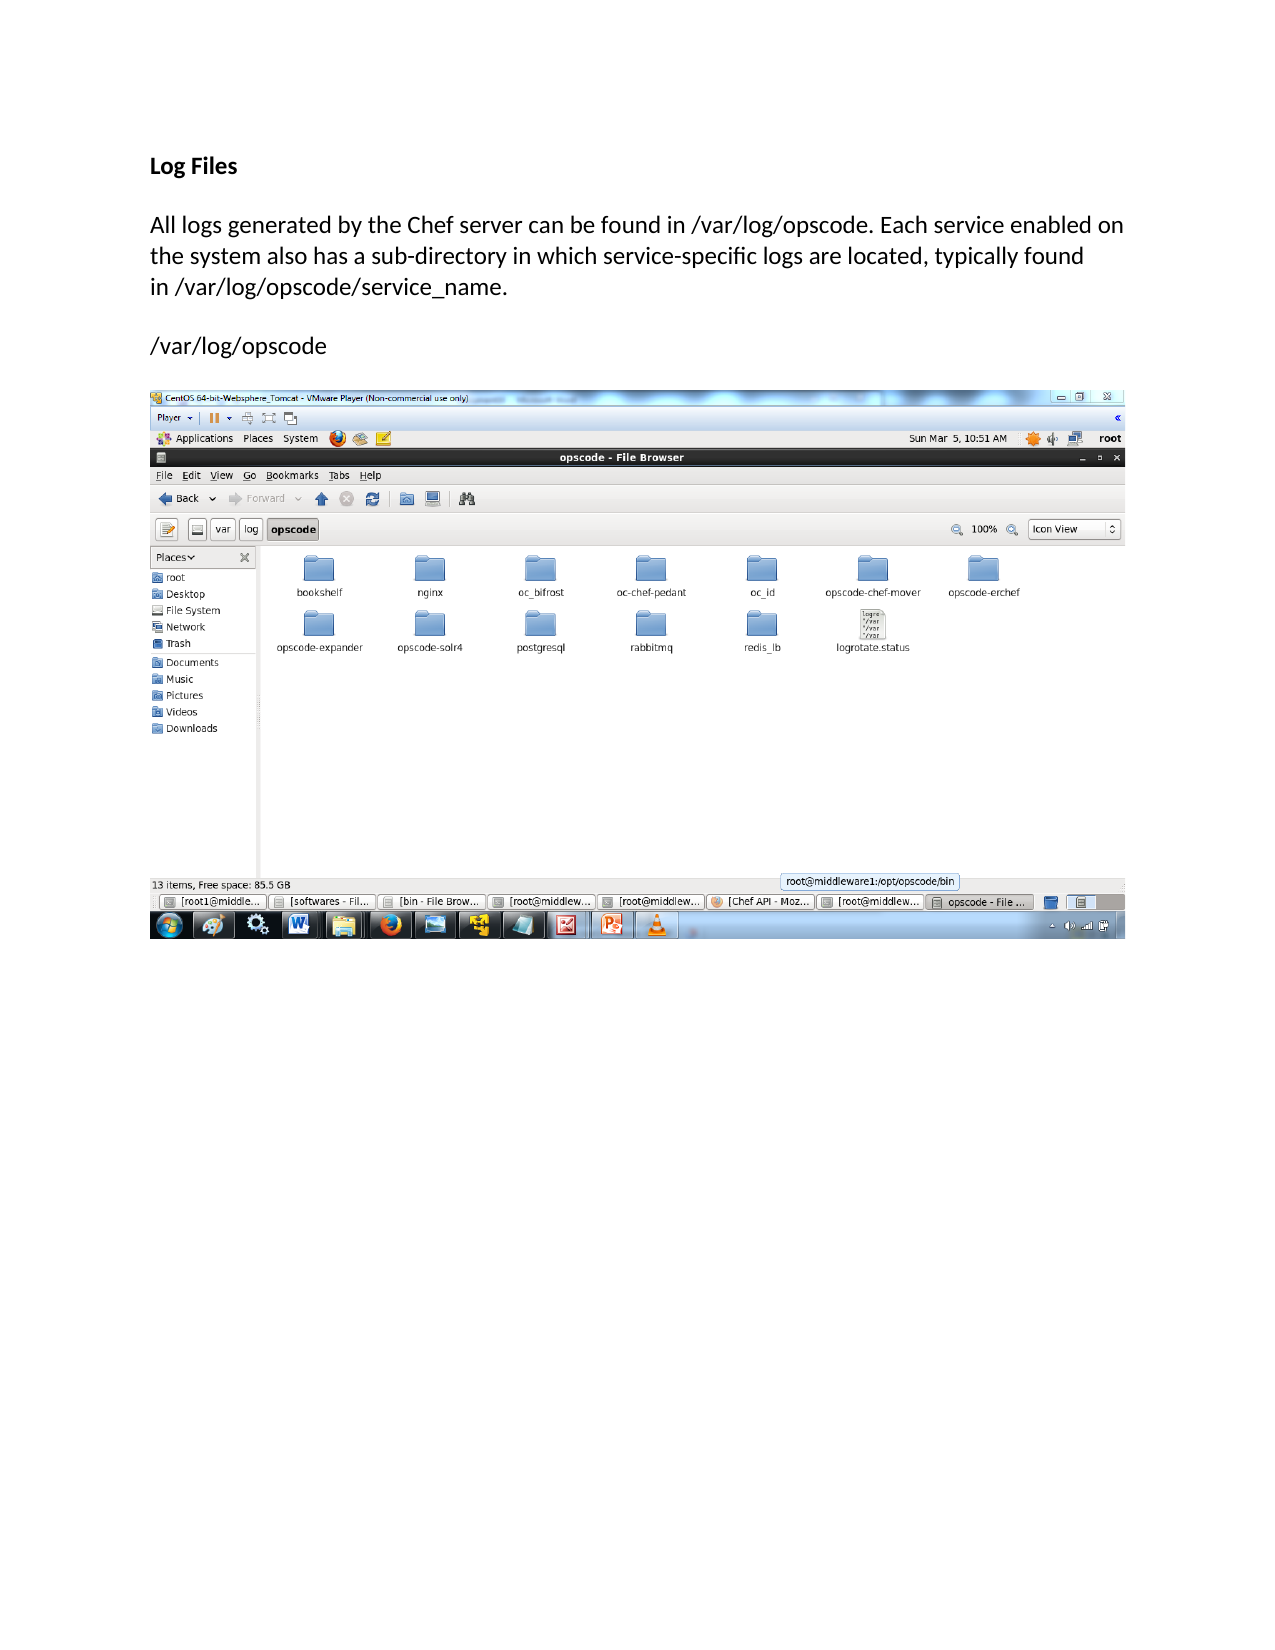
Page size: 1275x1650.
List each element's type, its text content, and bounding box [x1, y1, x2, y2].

text /var/log/opscode [150, 330, 1125, 361]
text Log Files [150, 150, 1125, 181]
text All logs generated by the Chef server can be found in /var/log/opscode. Each service enabled on the system also has a sub-directory in which service-specific logs are located, typically found in /var/log/opscode/service_name. [150, 210, 1125, 301]
picture [150, 390, 1125, 939]
